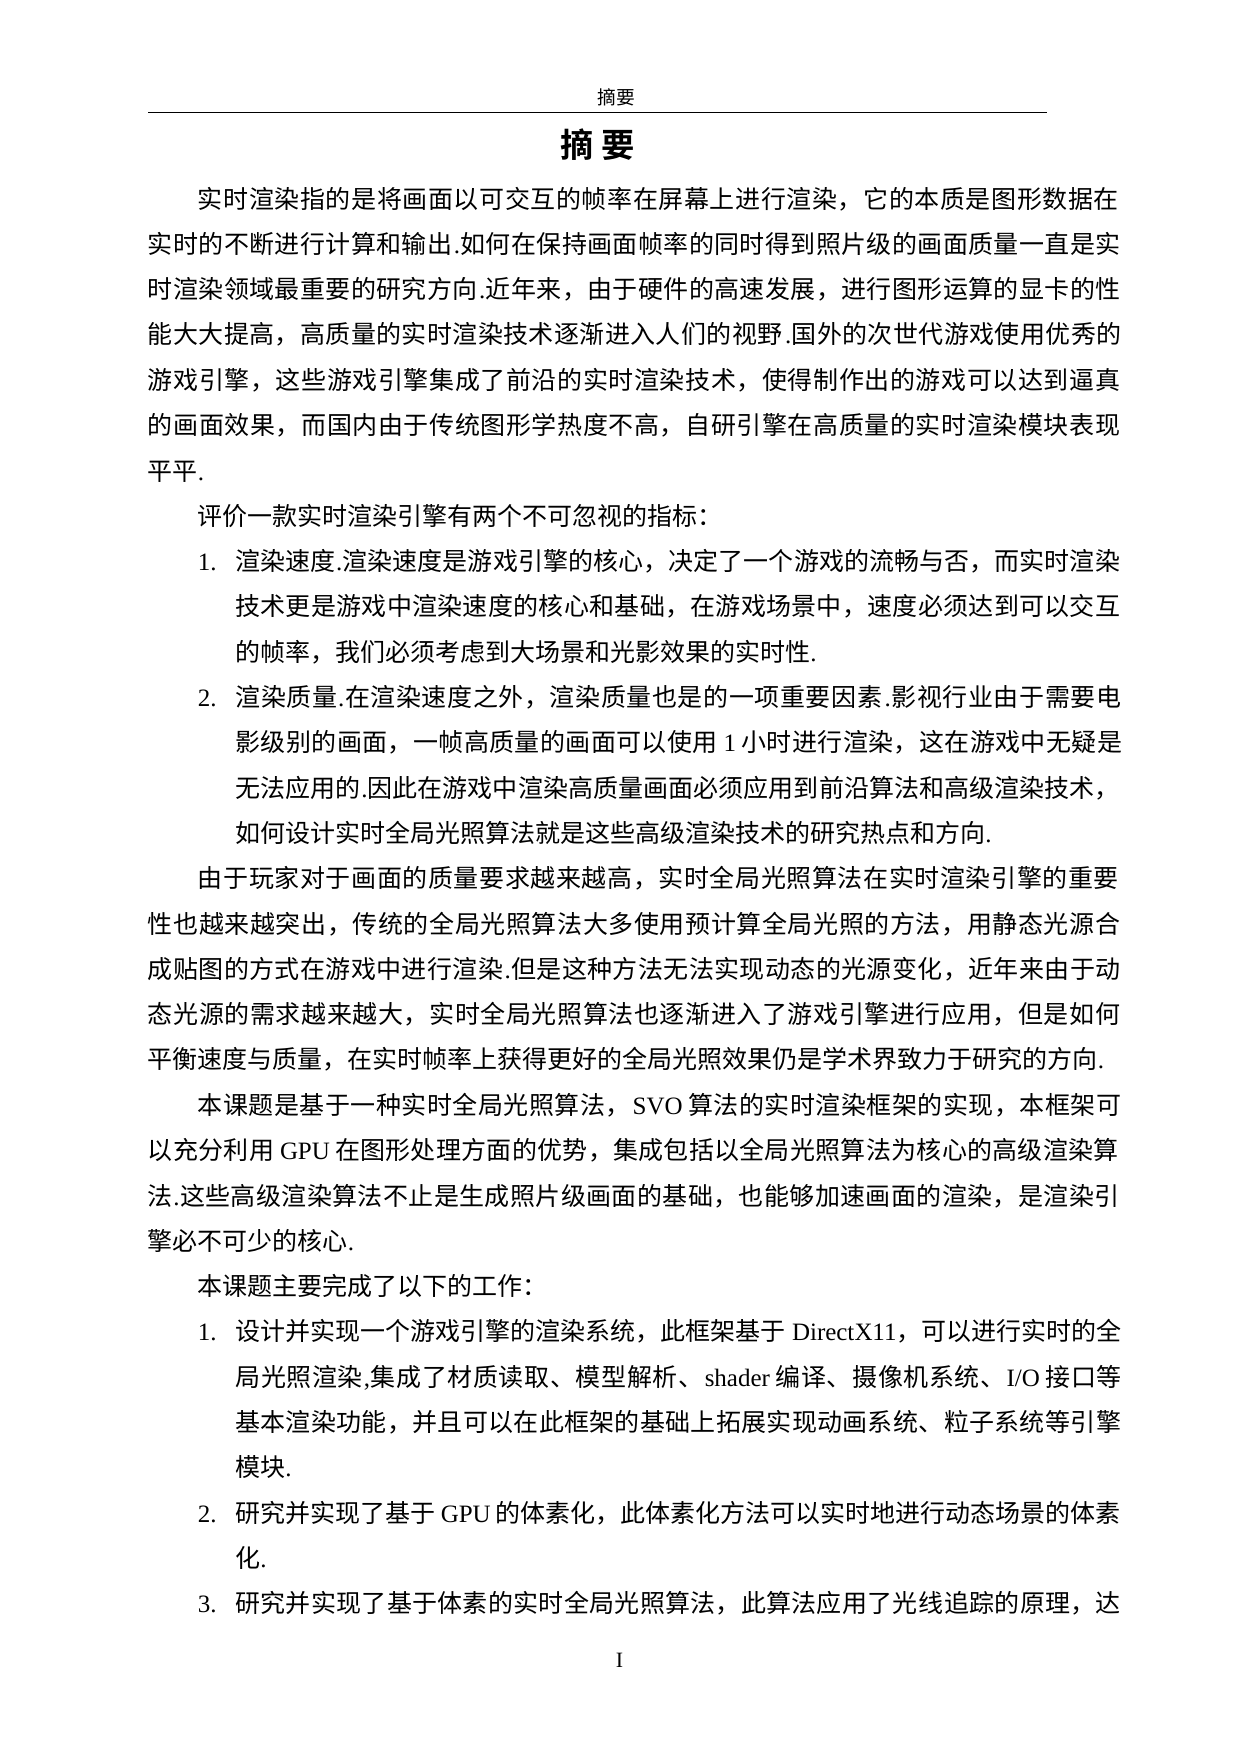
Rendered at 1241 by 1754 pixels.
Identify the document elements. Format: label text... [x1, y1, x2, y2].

list 设计并实现一个游戏引擎的渲染系统，此框架基于DirectX11，可以进行实时的全局光照渲染,集成了材质读取、模型解析、shader编译、摄像机系统、I/O接口等基本渲染功能，并且可以在此框架的基础上拓展实现动画系统、粒子系统等引擎模块. [198, 1312, 1122, 1484]
text 实时渲染指的是将画面以可交互的帧率在屏幕上进行渲染，它的本质是图形数据在实时的不断进行计算和输出.如何在保持画面帧率的同时得到照片级的画面质量一直是实时渲染领域最重要的研究方向.近年来，由于硬件的高速发展，进行图形运算的显卡的性能大大提高，高质量的实时渲染技术逐渐进入人们的视野.国外的次世代游戏使用优秀的游戏引擎，这些游戏引擎集成了前沿的实时渲染技术，使得制作出的游戏可以达到逼真的画面效果，而国内由于传统图形学热度不高，自研引擎在高质量的实时渲染模块表现平平. [148, 179, 1122, 487]
text 评价一款实时渲染引擎有两个不可忽视的指标： [148, 496, 1122, 532]
list 渲染速度.渲染速度是游戏引擎的核心，决定了一个游戏的流畅与否，而实时渲染技术更是游戏中渲染速度的核心和基础，在游戏场景中，速度必须达到可以交互的帧率，我们必须考虑到大场景和光影效果的实时性. [198, 542, 1122, 668]
text 由于玩家对于画面的质量要求越来越高，实时全局光照算法在实时渲染引擎的重要性也越来越突出，传统的全局光照算法大多使用预计算全局光照的方法，用静态光源合成贴图的方式在游戏中进行渲染.但是这种方法无法实现动态的光源变化，近年来由于动态光源的需求越来越大，实时全局光照算法也逐渐进入了游戏引擎进行应用，但是如何平衡速度与质量，在实时帧率上获得更好的全局光照效果仍是学术界致力于研究的方向. [148, 859, 1122, 1076]
text 本课题主要完成了以下的工作： [148, 1267, 1122, 1303]
text 本课题是基于一种实时全局光照算法，SVO算法的实时渲染框架的实现，本框架可以充分利用GPU在图形处理方面的优势，集成包括以全局光照算法为核心的高级渲染算法.这些高级渲染算法不止是生成照片级画面的基础，也能够加速画面的渲染，是渲染引擎必不可少的核心. [148, 1085, 1122, 1257]
list 渲染质量.在渲染速度之外，渲染质量也是的一项重要因素.影视行业由于需要电影级别的画面，一帧高质量的画面可以使用1小时进行渲染，这在游戏中无疑是无法应用的.因此在游戏中渲染高质量画面必须应用到前沿算法和高级渲染技术，如何设计实时全局光照算法就是这些高级渲染技术的研究热点和方向. [198, 677, 1122, 850]
text 摘 要 [148, 119, 1047, 167]
list 研究并实现了基于GPU的体素化，此体素化方法可以实时地进行动态场景的体素化. [198, 1493, 1122, 1575]
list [198, 1584, 1122, 1620]
